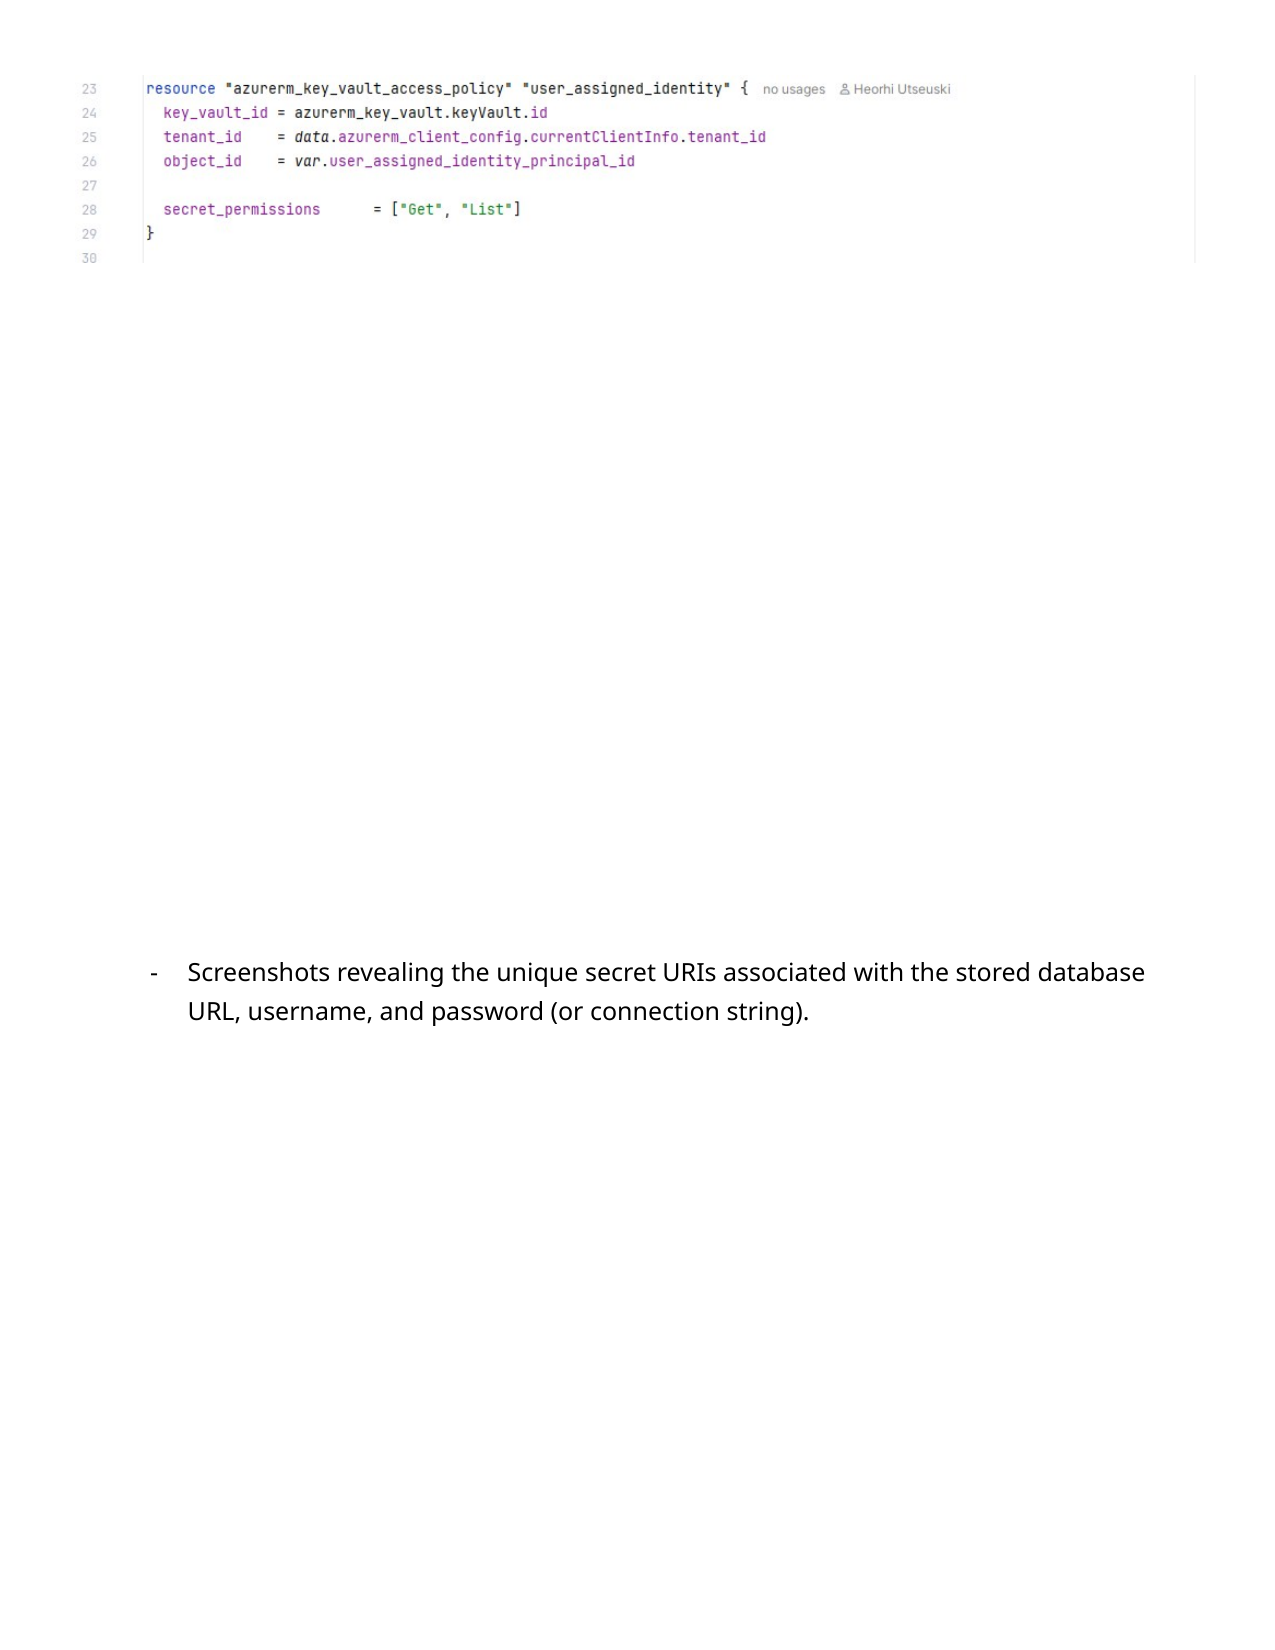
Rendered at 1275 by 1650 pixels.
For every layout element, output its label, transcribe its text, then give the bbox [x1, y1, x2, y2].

picture [75, 75, 1200, 263]
list Screenshots revealing the unique secret URIs associated with the stored database URL, username, and password (or connection string). [150, 954, 1200, 1028]
